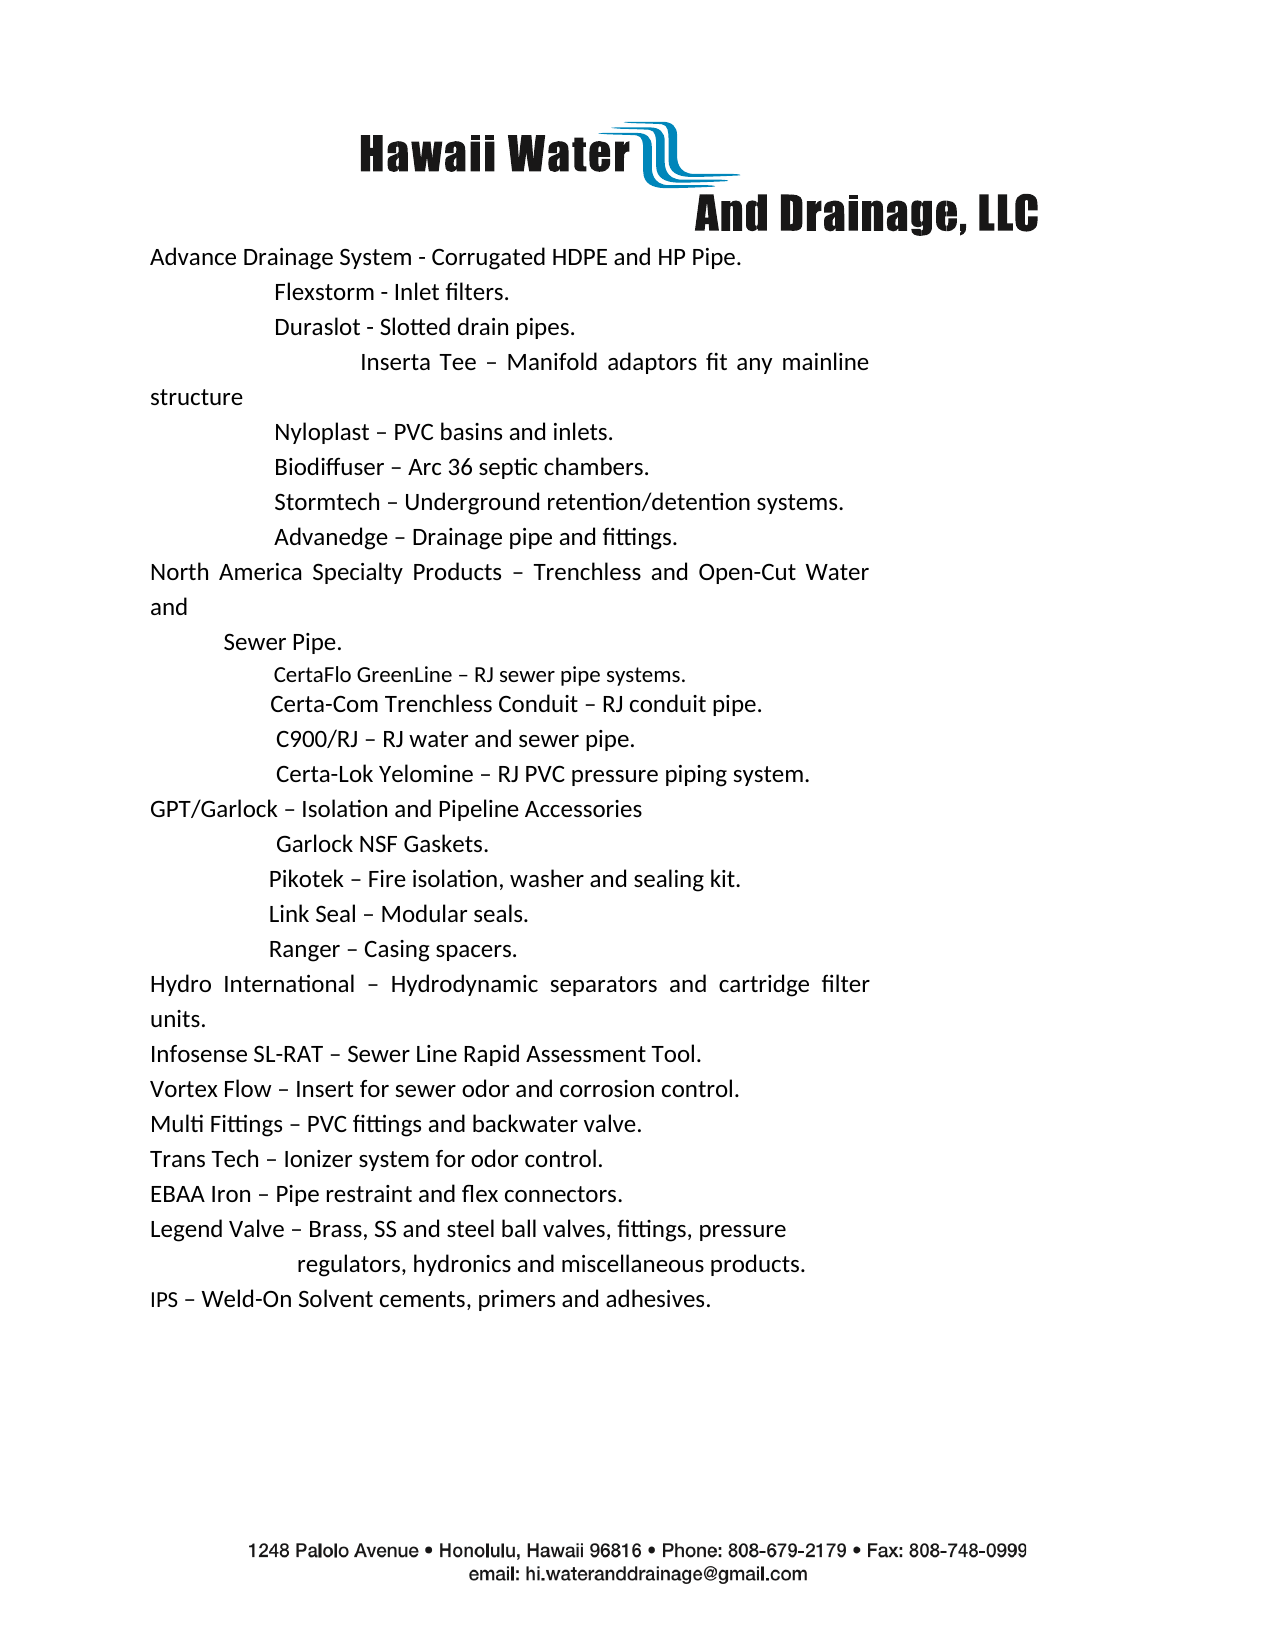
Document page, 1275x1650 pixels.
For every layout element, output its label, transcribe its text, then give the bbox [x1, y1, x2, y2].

text Nyloplast – PVC basins and inlets. [150, 416, 871, 446]
text GPT/Garlock – Isolation and Pipeline Accessories [150, 794, 871, 824]
text C900/RJ – RJ water and sewer pipe. [150, 724, 871, 754]
text Flexstorm - Inlet filters. [150, 276, 871, 306]
text Vortex Flow – Insert for sewer odor and corrosion control. [150, 1074, 871, 1104]
text Link Seal – Modular seals. [150, 899, 871, 929]
text Legend Valve – Brass, SS and steel ball valves, fittings, pressure [150, 1214, 871, 1244]
text North America Specialty Products – Trenchless and Open-Cut Water and [150, 556, 871, 621]
text Advance Drainage System - Corrugated HDPE and HP Pipe. [150, 150, 871, 271]
text Biodiffuser – Arc 36 septic chambers. [150, 451, 871, 481]
text Inserta Tee – Manifold adaptors fit any mainline structure [150, 346, 871, 411]
text IPS – Weld-On Solvent cements, primers and adhesives. [150, 1284, 1125, 1314]
text Ranger – Casing spacers. [150, 934, 871, 964]
text Pikotek – Fire isolation, washer and sealing kit. [150, 864, 871, 894]
text Certa-Com Trenchless Conduit – RJ conduit pipe. [150, 689, 871, 719]
text regulators, hydronics and miscellaneous products. [150, 1249, 871, 1279]
text CertaFlo GreenLine – RJ sewer pipe systems. [150, 661, 1125, 689]
text Certa-Lok Yelomine – RJ PVC pressure piping system. [150, 759, 871, 789]
text EBAA Iron – Pipe restraint and flex connectors. [150, 1179, 871, 1209]
text Garlock NSF Gaskets. [150, 829, 871, 859]
text Stormtech – Underground retention/detention systems. [150, 486, 871, 516]
text Advanedge – Drainage pipe and fittings. [150, 521, 871, 551]
picture [248, 1542, 1027, 1584]
text Multi Fittings – PVC fittings and backwater valve. [150, 1109, 871, 1139]
text Trans Tech – Ionizer system for odor control. [150, 1144, 871, 1174]
text Sewer Pipe. [150, 626, 871, 656]
text Duraslot - Slotted drain pipes. [150, 311, 871, 341]
text Infosense SL-RAT – Sewer Line Rapid Assessment Tool. [150, 1039, 871, 1069]
text Hydro International – Hydrodynamic separators and cartridge filter units. [150, 969, 871, 1034]
